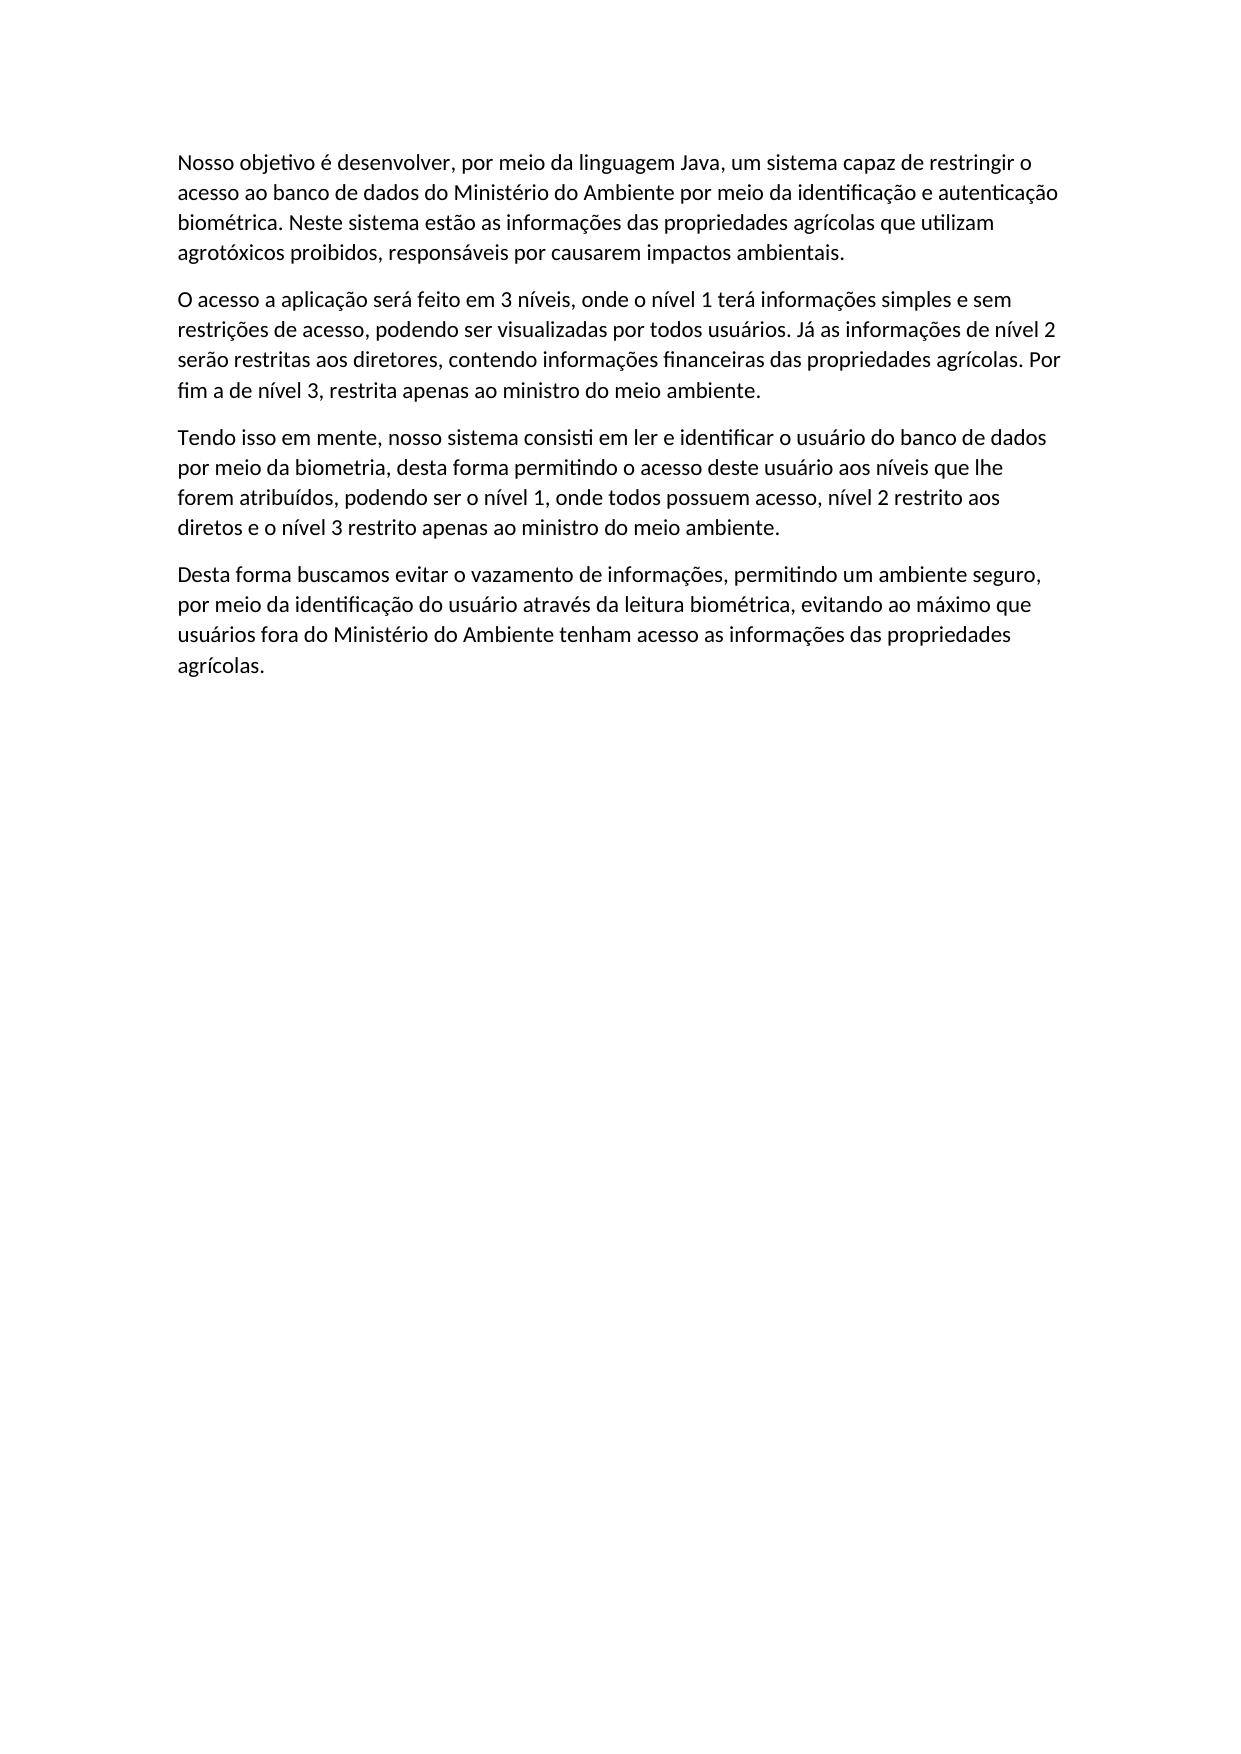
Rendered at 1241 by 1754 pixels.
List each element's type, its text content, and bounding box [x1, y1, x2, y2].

text Desta forma buscamos evitar o vazamento de informações, permitindo um ambiente seguro, por meio da identificação do usuário através da leitura biométrica, evitando ao máximo que usuários fora do Ministério do Ambiente tenham acesso as informações das propriedades agrícolas. [177, 560, 1063, 679]
text Tendo isso em mente, nosso sistema consisti em ler e identificar o usuário do banco de dados por meio da biometria, desta forma permitindo o acesso deste usuário aos níveis que lhe forem atribuídos, podendo ser o nível 1, onde todos possuem acesso, nível 2 restrito aos diretos e o nível 3 restrito apenas ao ministro do meio ambiente. [177, 423, 1063, 541]
text Nosso objetivo é desenvolver, por meio da linguagem Java, um sistema capaz de restringir o acesso ao banco de dados do Ministério do Ambiente por meio da identificação e autenticação biométrica. Neste sistema estão as informações das propriedades agrícolas que utilizam agrotóxicos proibidos, responsáveis por causarem impactos ambientais. [177, 148, 1063, 266]
text O acesso a aplicação será feito em 3 níveis, onde o nível 1 terá informações simples e sem restrições de acesso, podendo ser visualizadas por todos usuários. Já as informações de nível 2 serão restritas aos diretores, contendo informações financeiras das propriedades agrícolas. Por fim a de nível 3, restrita apenas ao ministro do meio ambiente. [177, 285, 1063, 404]
